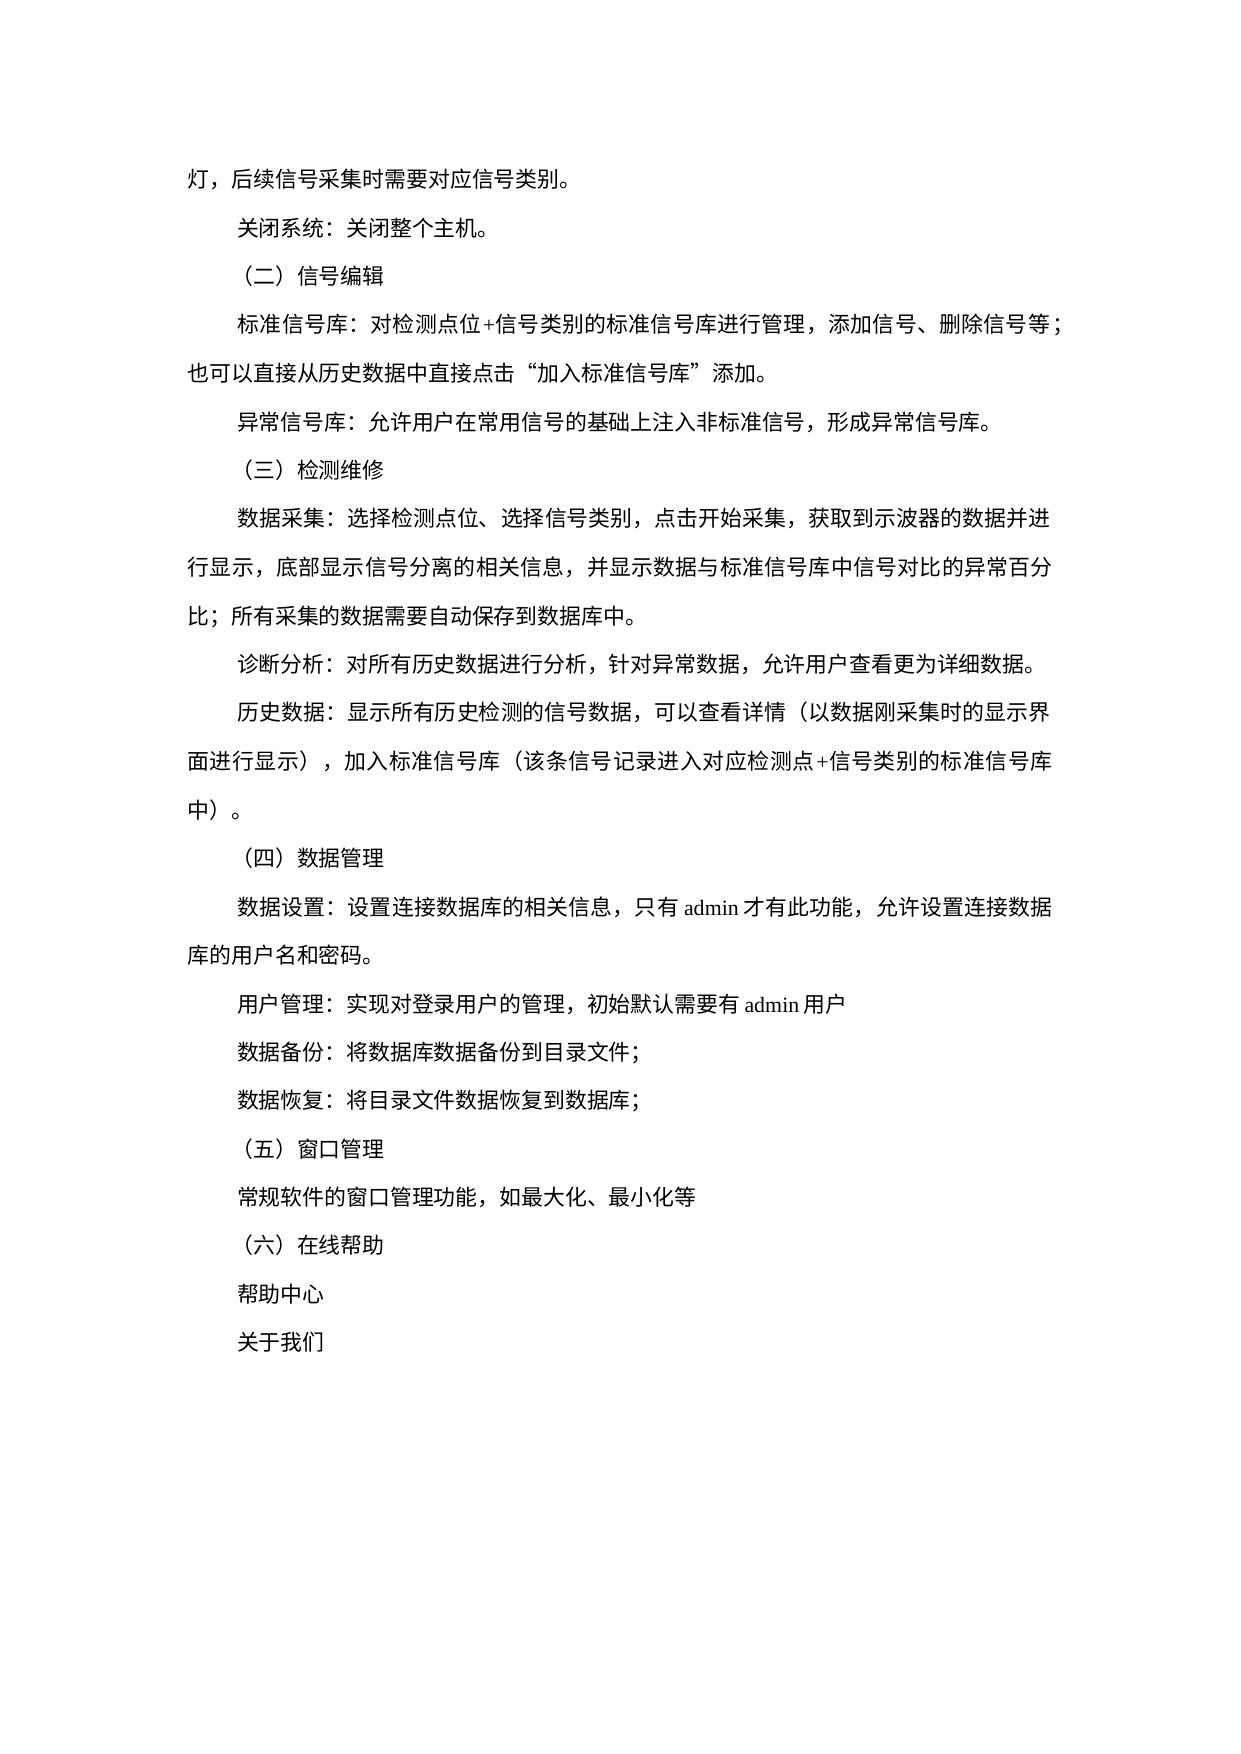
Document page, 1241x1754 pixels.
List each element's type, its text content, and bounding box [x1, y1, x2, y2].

text 历史数据：显示所有历史检测的信号数据，可以查看详情（以数据刚采集时的显示界面进行显示），加入标准信号库（该条信号记录进入对应检测点+信号类别的标准信号库中）。 [187, 695, 1053, 825]
text 数据恢复：将目录文件数据恢复到数据库； [187, 1083, 1053, 1115]
text 数据设置：设置连接数据库的相关信息，只有admin才有此功能，允许设置连接数据库的用户名和密码。 [187, 889, 1053, 970]
text 数据采集：选择检测点位、选择信号类别，点击开始采集，获取到示波器的数据并进行显示，底部显示信号分离的相关信息，并显示数据与标准信号库中信号对比的异常百分比；所有采集的数据需要自动保存到数据库中。 [187, 501, 1053, 631]
text 异常信号库：允许用户在常用信号的基础上注入非标准信号，形成异常信号库。 [187, 404, 1053, 437]
text （二）信号编辑 [187, 259, 1053, 291]
text 用户管理：实现对登录用户的管理，初始默认需要有admin用户 [187, 986, 1053, 1019]
text （六）在线帮助 [187, 1228, 1053, 1260]
text 常规软件的窗口管理功能，如最大化、最小化等 [187, 1179, 1053, 1212]
text （五）窗口管理 [187, 1131, 1053, 1164]
text 数据备份：将数据库数据备份到目录文件； [187, 1034, 1053, 1067]
text （四）数据管理 [187, 841, 1053, 873]
text （三）检测维修 [187, 452, 1053, 485]
text 诊断分析：对所有历史数据进行分析，针对异常数据，允许用户查看更为详细数据。 [187, 647, 1053, 679]
text 标准信号库：对检测点位+信号类别的标准信号库进行管理，添加信号、删除信号等；也可以直接从历史数据中直接点击“加入标准信号库”添加。 [187, 307, 1053, 388]
text 帮助中心 [187, 1276, 1053, 1309]
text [187, 162, 1053, 194]
text 关闭系统：关闭整个主机。 [187, 210, 1053, 243]
text 关于我们 [187, 1324, 1053, 1357]
